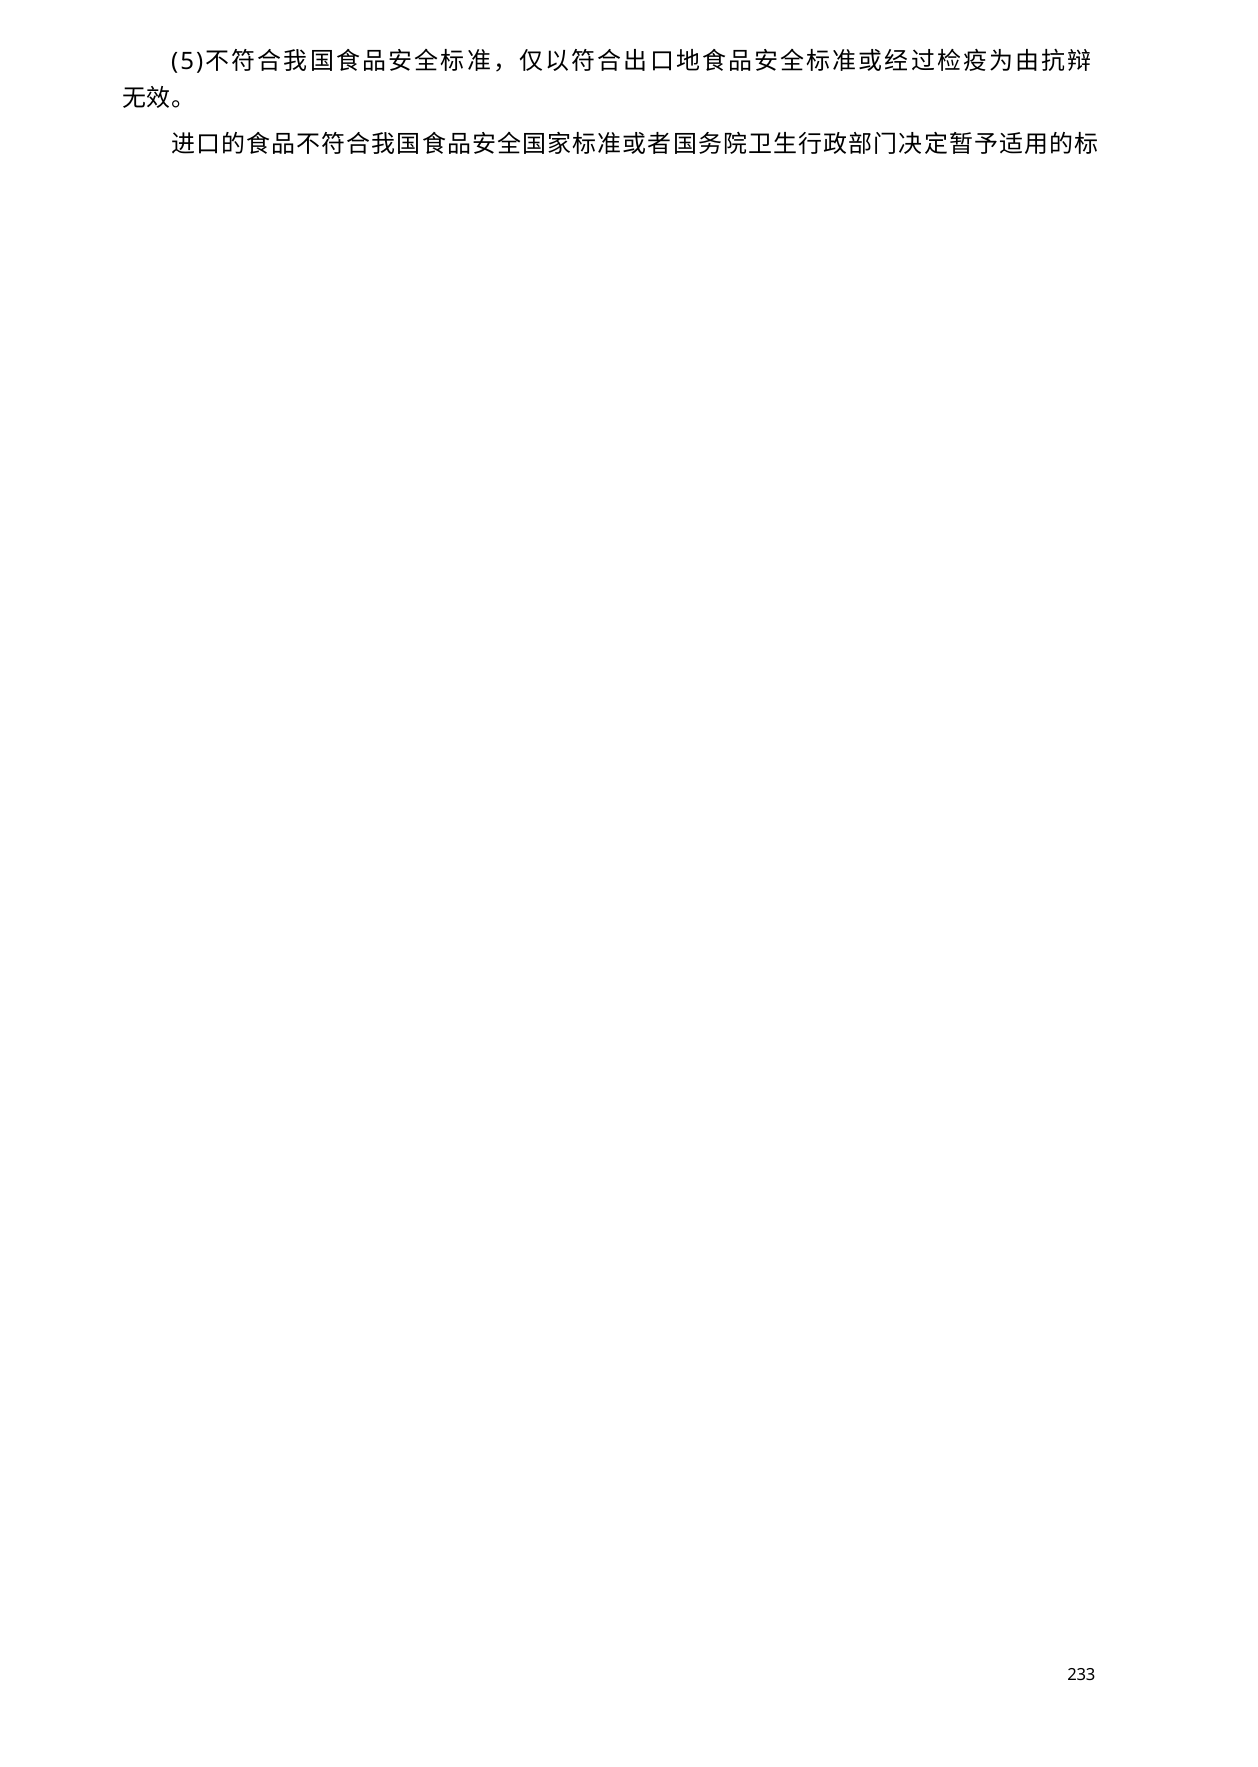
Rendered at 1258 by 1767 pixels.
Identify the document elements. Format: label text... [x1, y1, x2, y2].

text (5)不符合我国食品安全标准，仅以符合出口地食品安全标准或经过检疫为由抗辩 无效。 [122, 42, 1101, 113]
text 进口的食品不符合我国食品安全国家标准或者国务院卫生行政部门决定暂予适用的标 [171, 127, 1110, 159]
